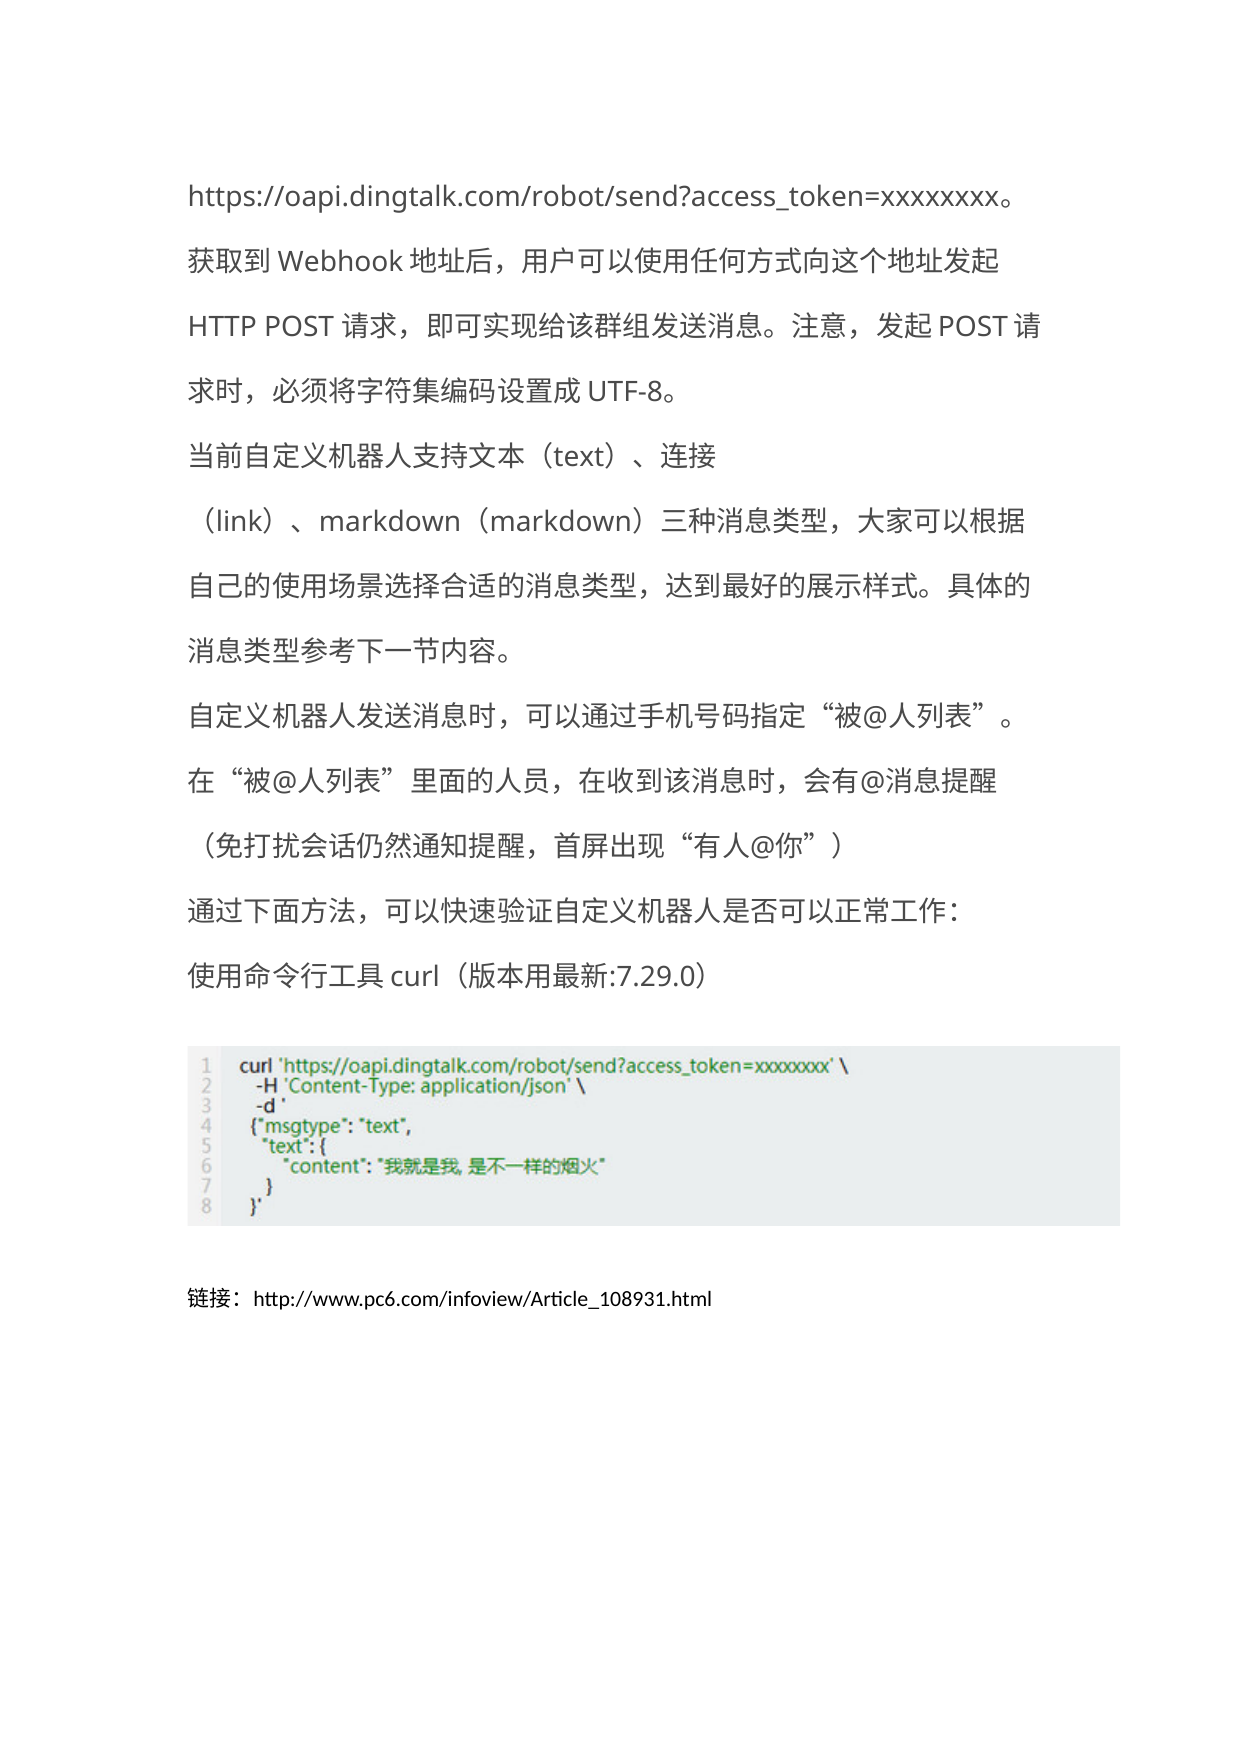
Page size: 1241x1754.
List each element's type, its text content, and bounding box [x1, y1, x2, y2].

text 链接：http://www.pc6.com/infoview/Article_108931.html [187, 1280, 1053, 1313]
picture [187, 1046, 1121, 1226]
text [187, 162, 1053, 1007]
